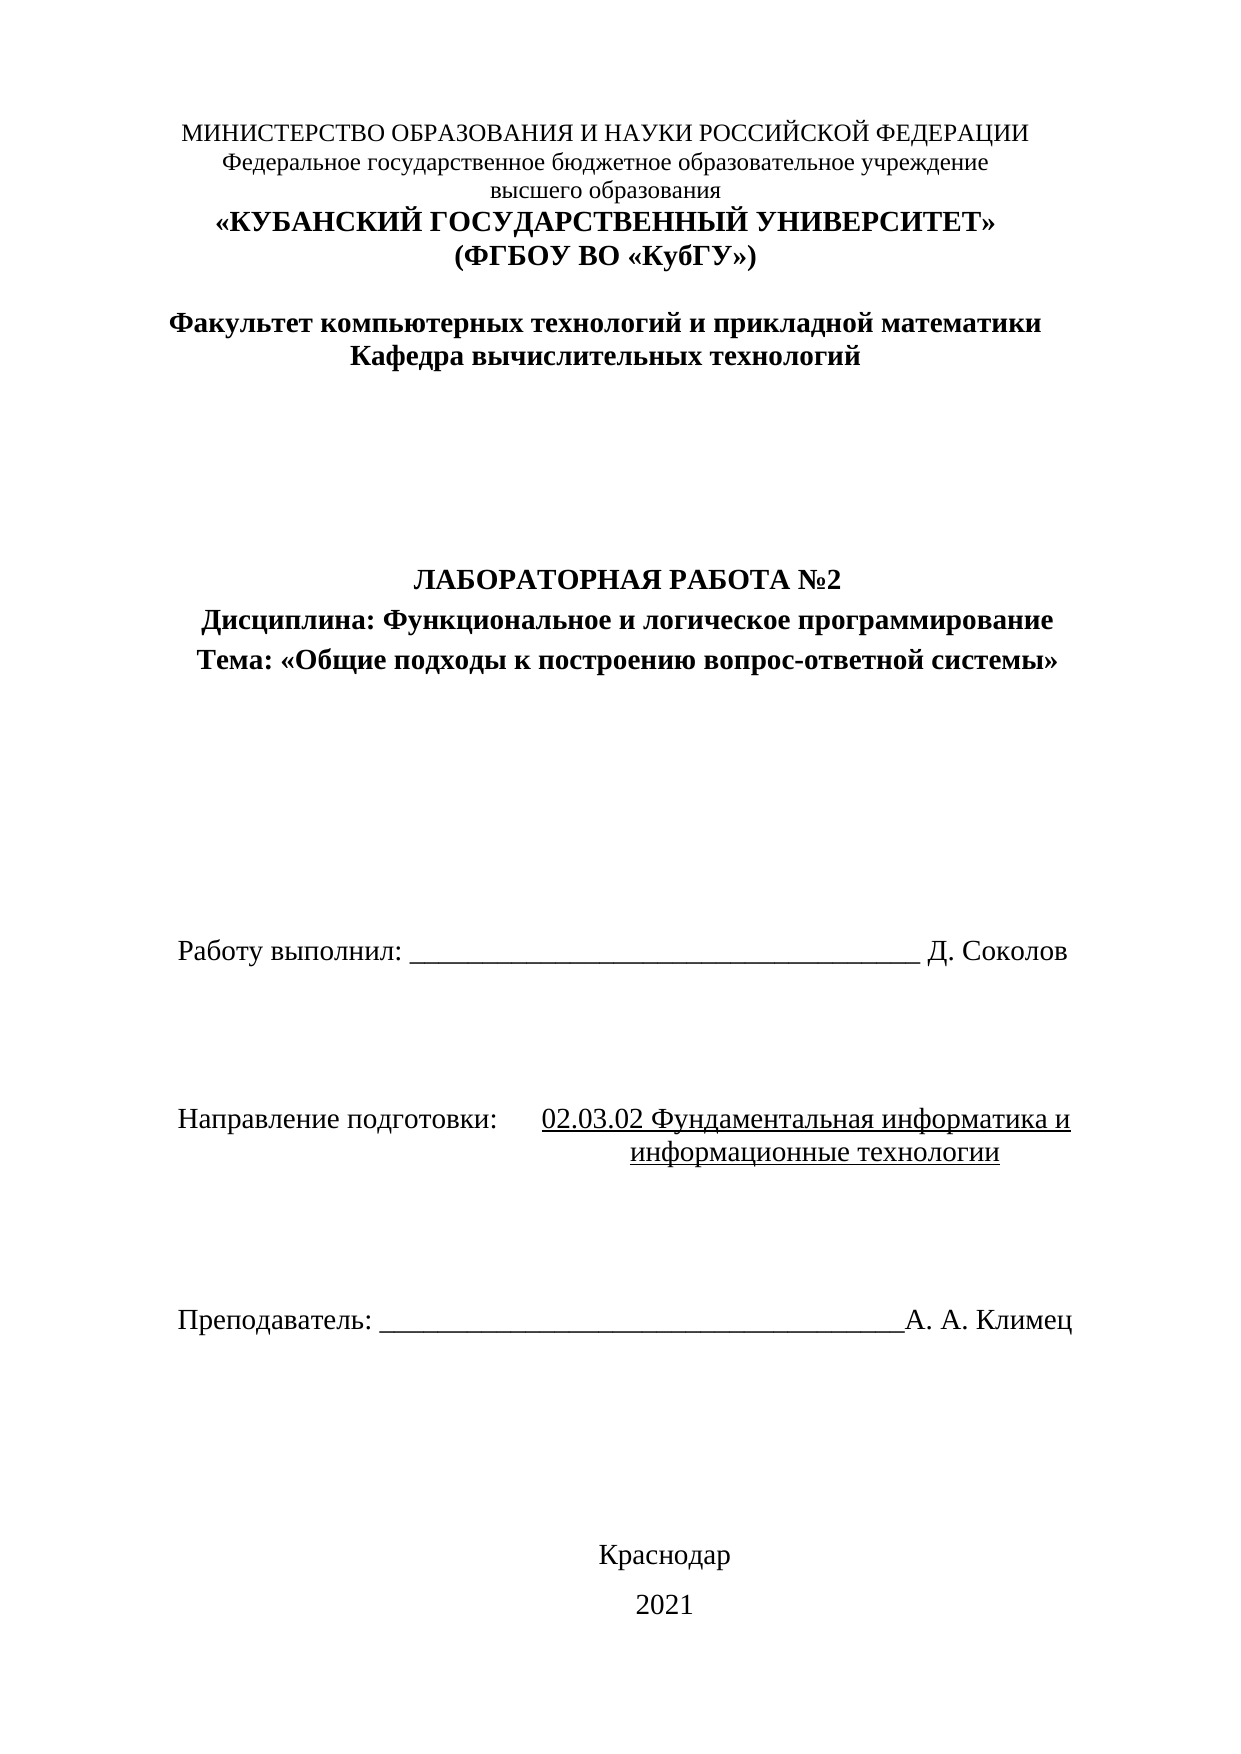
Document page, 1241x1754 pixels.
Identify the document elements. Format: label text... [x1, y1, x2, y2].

text Краснодар [251, 1537, 1078, 1571]
text Кафедра вычислительных технологий [133, 338, 1078, 372]
text (ФГБОУ ВО «КубГУ») [133, 238, 1078, 271]
text Работу выполнил: ___________________________________ Д. Соколов [177, 933, 1078, 967]
text Дисциплина: Функциональное и логическое программирование [133, 602, 1078, 636]
text Федеральное государственное бюджетное образовательное учреждение [133, 147, 1078, 176]
text 2021 [251, 1587, 1078, 1621]
text Тема: «Общие подходы к построению вопрос-ответной системы» [133, 642, 1078, 675]
text высшего образования [133, 176, 1078, 204]
text МИНИСТЕРСТВО ОБРАЗОВАНИЯ И НАУКИ РОССИЙСКОЙ ФЕДЕРАЦИИ [133, 118, 1078, 147]
text ЛАБОРАТОРНАЯ РАБОТА №2 [133, 562, 1078, 596]
text Факультет компьютерных технологий и прикладной математики [133, 305, 1078, 338]
text Направление подготовки: 02.03.02 Фундаментальная информатика и информационные технологии [177, 1101, 1078, 1168]
text «КУБАНСКИЙ ГОСУДАРСТВЕННЫЙ УНИВЕРСИТЕТ» [133, 204, 1078, 238]
text Преподаватель: ____________________________________А. А. Климец [177, 1302, 1078, 1336]
